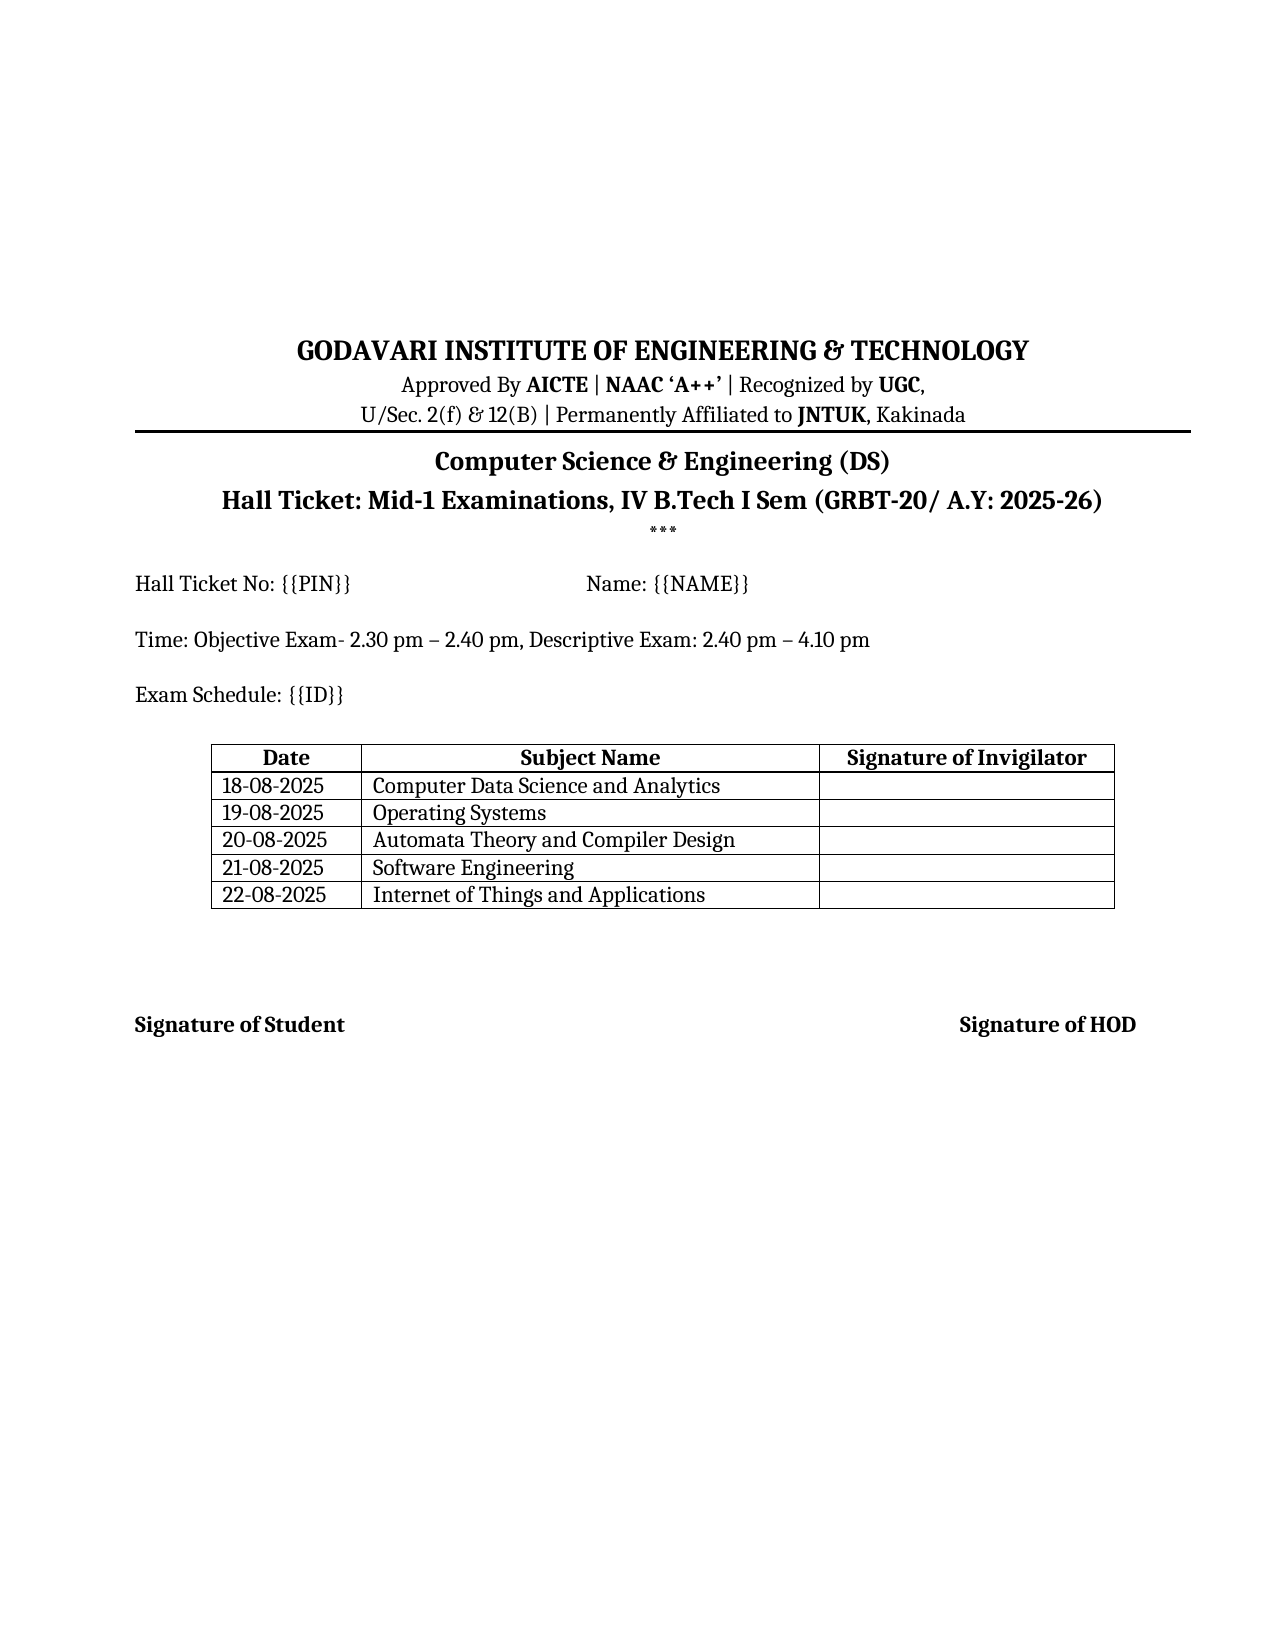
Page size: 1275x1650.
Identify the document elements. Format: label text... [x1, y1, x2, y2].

table_header Subject Name [362, 745, 819, 771]
table_header Signature of Invigilator [820, 745, 1114, 771]
text Signature of Student Signature of HOD [135, 1011, 1191, 1038]
table_header Date [212, 745, 361, 771]
table_cell 19-08-2025 [212, 800, 361, 826]
table_cell Operating Systems [362, 800, 819, 826]
table_cell Internet of Things and Applications [362, 882, 819, 908]
table_cell [820, 827, 1114, 853]
table_cell Software Engineering [362, 855, 819, 881]
table_cell 22-08-2025 [212, 882, 361, 908]
table_cell [820, 882, 1114, 908]
table_cell 21-08-2025 [212, 855, 361, 881]
text GODAVARI INSTITUTE OF ENGINEERING & TECHNOLOGY Approved By AICTE | NAAC ‘A++’ | Recognized by UGC, U/Sec. 2(f) & 12(B) | Permanently Affiliated to JNTUK, Kakinada [135, 334, 1191, 430]
text Hall Ticket No: {{PIN}} Name: {{NAME}} [135, 571, 1191, 597]
table_cell 18-08-2025 [212, 773, 361, 799]
text Time: Objective Exam- 2.30 pm – 2.40 pm, Descriptive Exam: 2.40 pm – 4.10 pm [135, 626, 1191, 653]
table_cell [820, 855, 1114, 881]
text *** [135, 521, 1191, 546]
subtitle Exam Schedule: {{ID}} [135, 682, 1191, 708]
table_cell Computer Data Science and Analytics [362, 773, 819, 799]
table_cell [820, 773, 1114, 799]
table_cell 20-08-2025 [212, 827, 361, 853]
text Computer Science & Engineering (DS) [135, 446, 1191, 477]
table_cell [820, 800, 1114, 826]
table_cell Automata Theory and Compiler Design [362, 827, 819, 853]
text Hall Ticket: Mid-1 Examinations, IV B.Tech I Sem (GRBT-20/ A.Y: 2025-26) [135, 485, 1191, 516]
